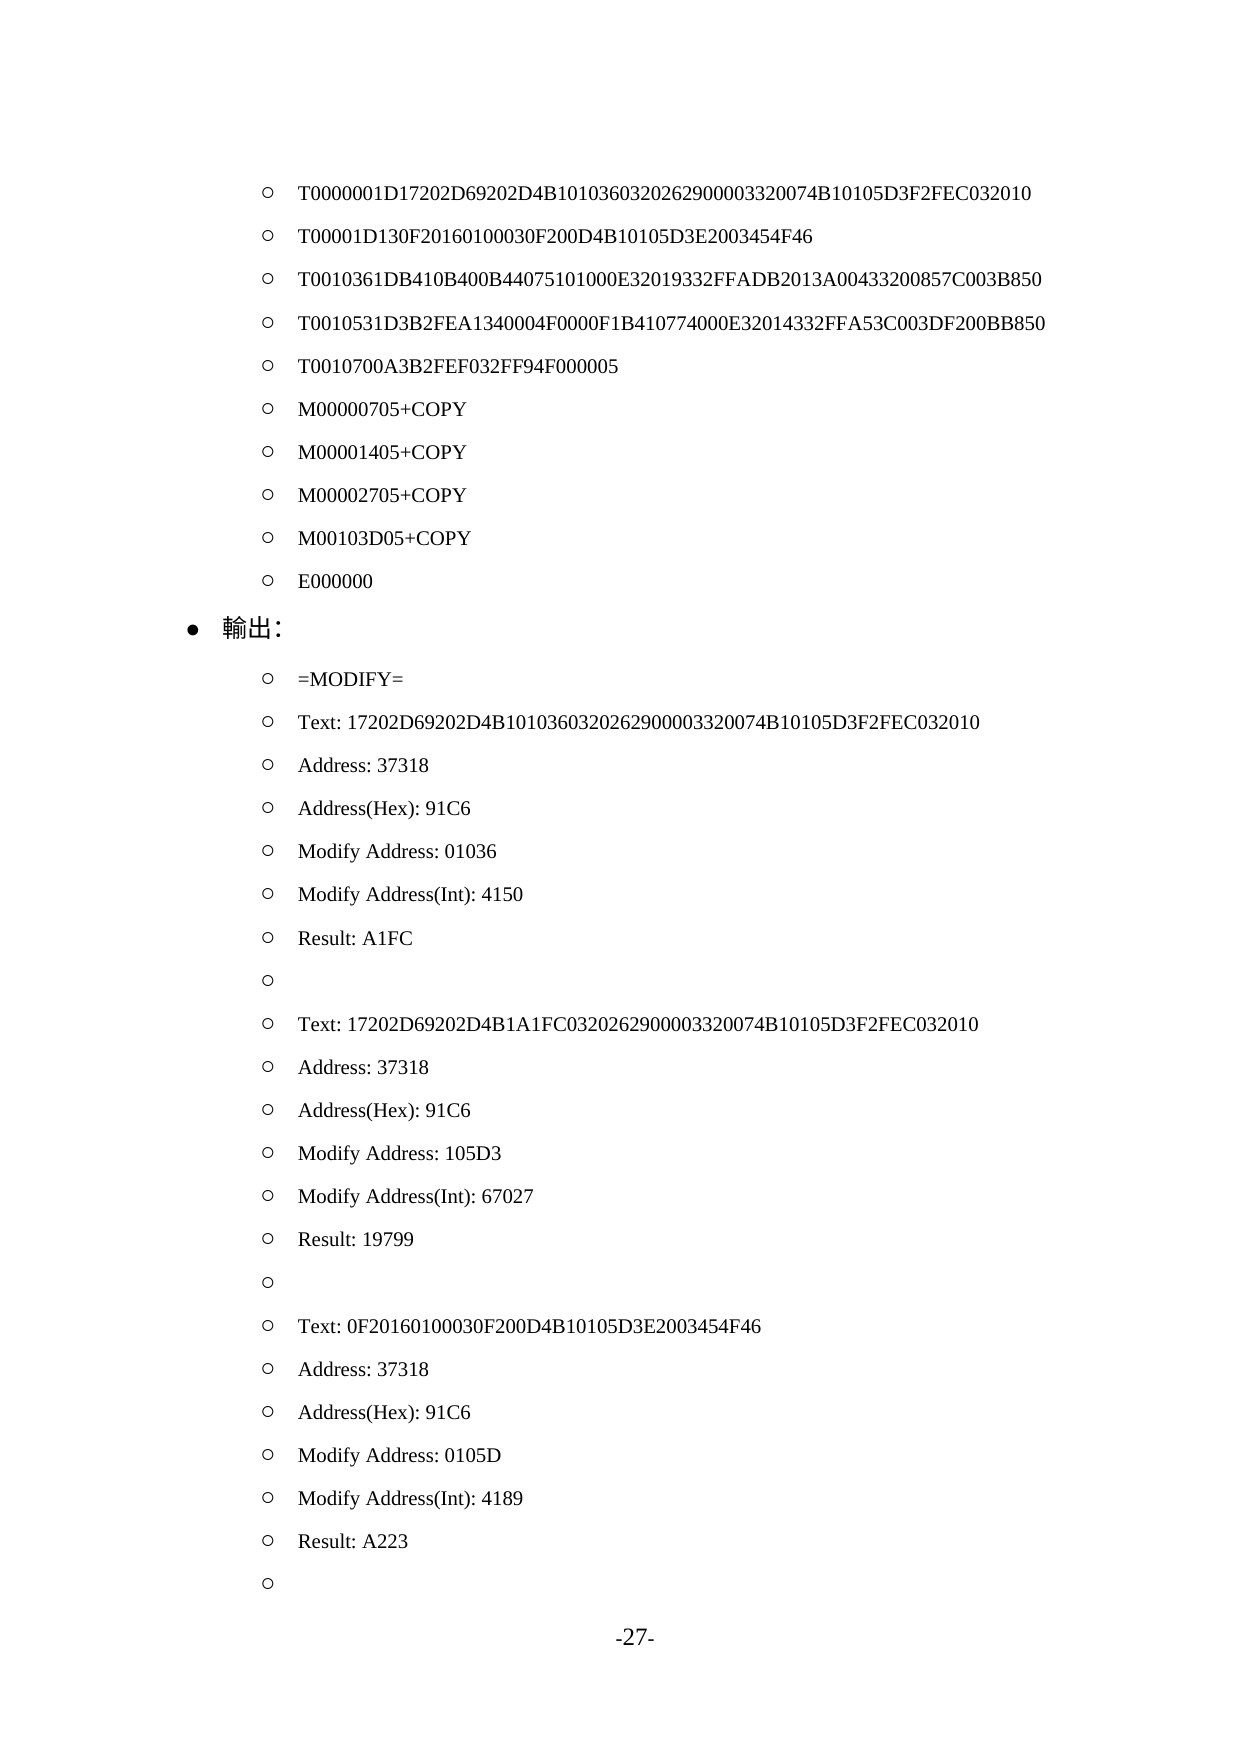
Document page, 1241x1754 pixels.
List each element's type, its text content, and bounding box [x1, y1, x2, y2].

list Address(Hex): 91C6 [260, 1396, 1122, 1425]
list M00002705+COPY [260, 479, 1122, 508]
list Result: A223 [260, 1525, 1122, 1554]
list Address: 37318 [260, 1353, 1122, 1382]
list Text: 17202D69202D4B1A1FC0320262900003320074B10105D3F2FEC032010 [260, 1008, 1122, 1037]
list Address(Hex): 91C6 [260, 792, 1122, 821]
list T0000001D17202D69202D4B1010360320262900003320074B10105D3F2FEC032010 [260, 177, 1122, 206]
list T0010700A3B2FEF032FF94F000005 [260, 350, 1122, 378]
list Text: 17202D69202D4B1010360320262900003320074B10105D3F2FEC032010 [260, 706, 1122, 735]
list Address: 37318 [260, 749, 1122, 778]
list E000000 [260, 565, 1122, 594]
list T0010531D3B2FEA1340004F0000F1B410774000E32014332FFA53C003DF200BB850 [260, 307, 1122, 335]
list Modify Address(Int): 4150 [260, 878, 1122, 907]
list Modify Address(Int): 67027 [260, 1180, 1122, 1209]
list 輸出： [185, 608, 1122, 645]
list M00000705+COPY [260, 393, 1122, 422]
list Address: 37318 [260, 1051, 1122, 1080]
list T00001D130F20160100030F200D4B10105D3E2003454F46 [260, 220, 1122, 249]
list T0010361DB410B400B44075101000E32019332FFADB2013A00433200857C003B850 [260, 263, 1122, 292]
list Text: 0F20160100030F200D4B10105D3E2003454F46 [260, 1310, 1122, 1338]
list Result: A1FC [260, 922, 1122, 950]
list Modify Address: 105D3 [260, 1137, 1122, 1166]
list =MODIFY= [260, 663, 1122, 692]
list Address(Hex): 91C6 [260, 1094, 1122, 1123]
list Modify Address(Int): 4189 [260, 1482, 1122, 1511]
list Result: 19799 [260, 1223, 1122, 1252]
list Modify Address: 01036 [260, 835, 1122, 864]
list M00001405+COPY [260, 436, 1122, 465]
list M00103D05+COPY [260, 522, 1122, 551]
list Modify Address: 0105D [260, 1439, 1122, 1468]
